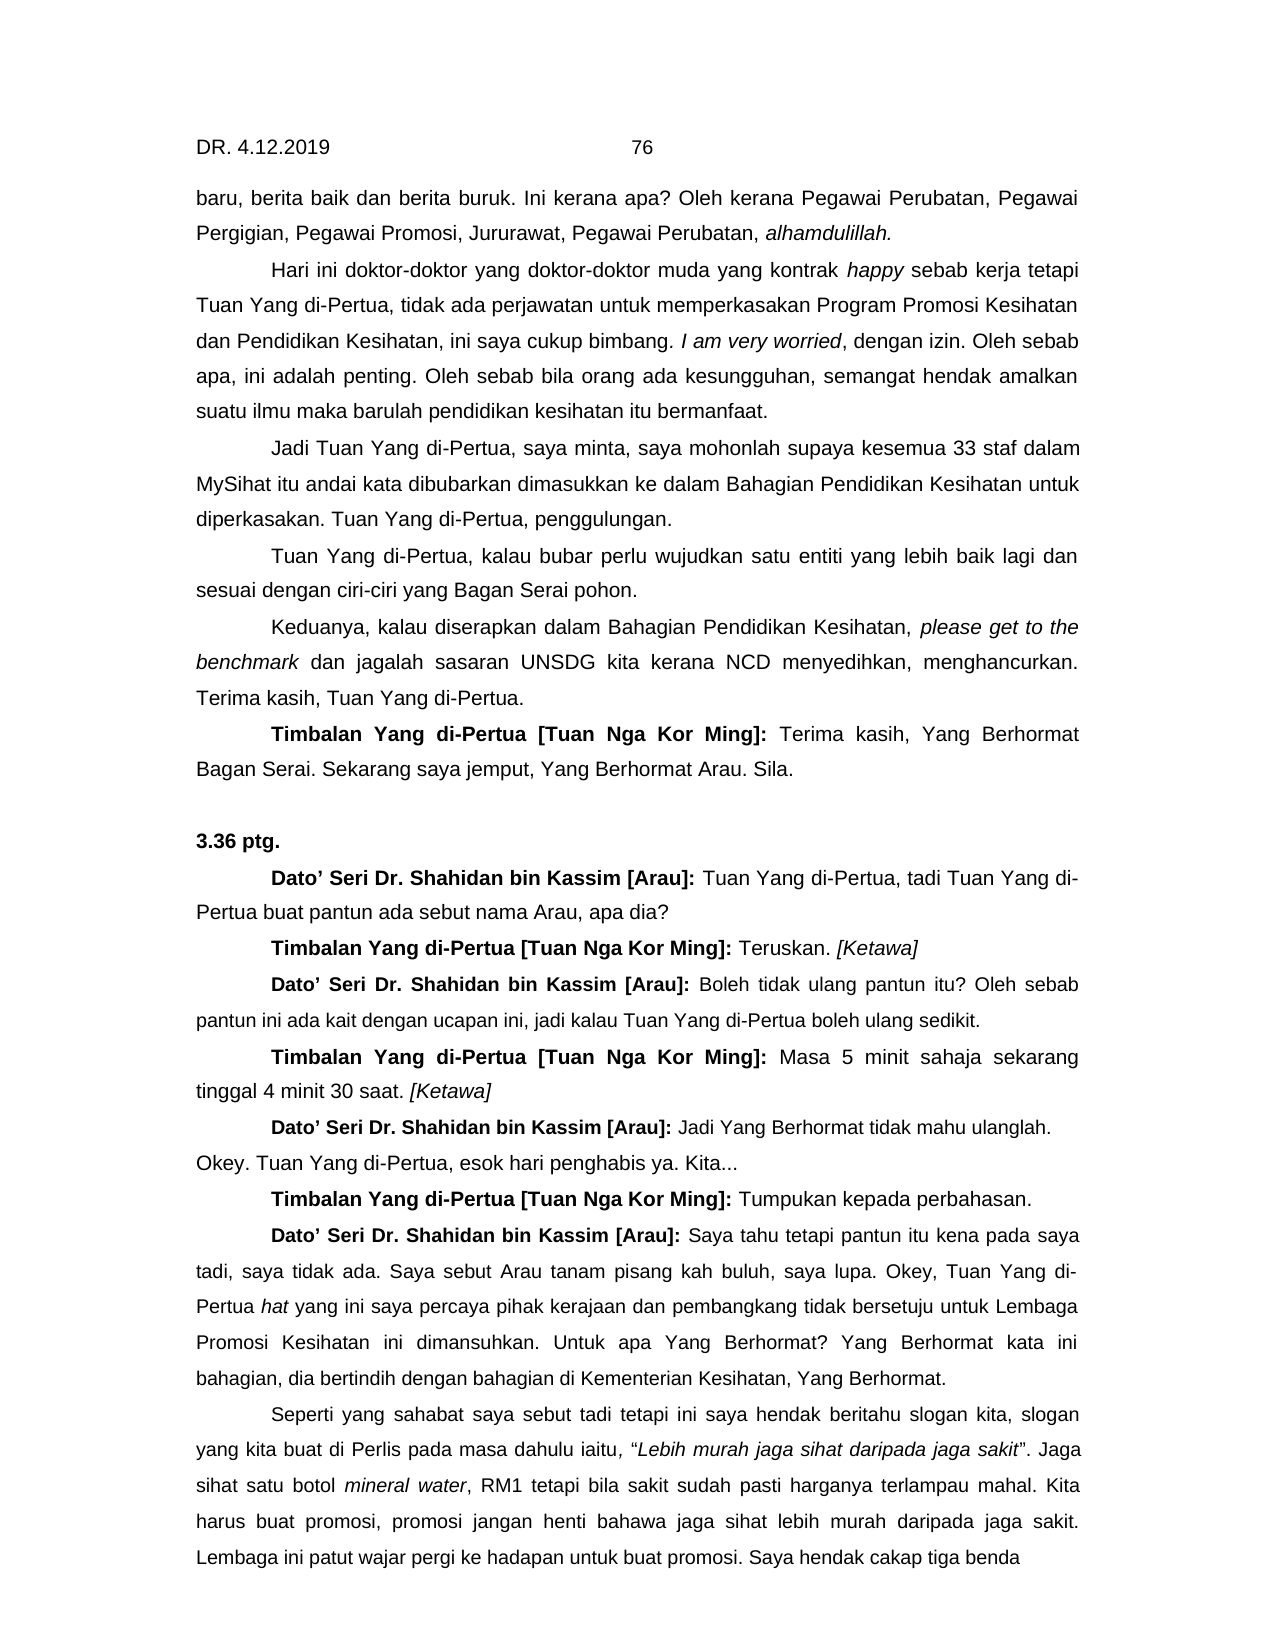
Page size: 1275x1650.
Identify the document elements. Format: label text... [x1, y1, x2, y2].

text Okey. Tuan Yang di-Pertua, esok hari penghabis ya. Kita... [196, 1151, 1125, 1175]
text Dato’ Seri Dr. Shahidan bin Kassim [Arau]: Saya tahu tetapi pantun itu kena pada saya tadi, saya tidak ada. Saya sebut Arau tanam pisang kah buluh, saya lupa. Okey, Tuan Yang di-Pertua hat yang ini saya percaya pihak kerajaan dan pembangkang tidak bersetuju untuk Lembaga Promosi Kesihatan ini dimansuhkan. Untuk apa Yang Berhormat? Yang Berhormat kata ini bahagian, dia bertindih dengan bahagian di Kementerian Kesihatan, Yang Berhormat. [196, 1224, 1079, 1389]
text Keduanya, kalau diserapkan dalam Bahagian Pendidikan Kesihatan, please get to the benchmark dan jagalah sasaran UNSDG kita kerana NCD menyedihkan, menghancurkan. Terima kasih, Tuan Yang di-Pertua. [196, 615, 1079, 709]
text Dato’ Seri Dr. Shahidan bin Kassim [Arau]: Boleh tidak ulang pantun itu? Oleh sebab pantun ini ada kait dengan ucapan ini, jadi kalau Tuan Yang di-Pertua boleh ulang sedikit. [196, 973, 1079, 1031]
text Seperti yang sahabat saya sebut tadi tetapi ini saya hendak beritahu slogan kita, slogan yang kita buat di Perlis pada masa dahulu iaitu, “Lebih murah jaga sihat daripada jaga sakit”. Jaga sihat satu botol mineral water, RM1 tetapi bila sakit sudah pasti harganya terlampau mahal. Kita harus buat promosi, promosi jangan henti bahawa jaga sihat lebih murah daripada jaga sakit. Lembaga ini patut wajar pergi ke hadapan untuk buat promosi. Saya hendak cakap tiga benda [196, 1402, 1081, 1568]
text Jadi Tuan Yang di-Pertua, saya minta, saya mohonlah supaya kesemua 33 staf dalam MySihat itu andai kata dibubarkan dimasukkan ke dalam Bahagian Pendidikan Kesihatan untuk diperkasakan. Tuan Yang di-Pertua, penggulungan. [196, 436, 1081, 531]
text Dato’ Seri Dr. Shahidan bin Kassim [Arau]: Jadi Yang Berhormat tidak mahu ulanglah. [271, 1116, 1125, 1139]
text Timbalan Yang di-Pertua [Tuan Nga Kor Ming]: Teruskan. [Ketawa] [271, 936, 1125, 960]
text Tuan Yang di-Pertua, kalau bubar perlu wujudkan satu entiti yang lebih baik lagi dan sesuai dengan ciri-ciri yang Bagan Serai pohon. [196, 543, 1079, 602]
text DR. 4.12.2019 76 [196, 135, 1125, 159]
text Timbalan Yang di-Pertua [Tuan Nga Kor Ming]: Tumpukan kepada perbahasan. [271, 1187, 1125, 1211]
text Hari ini doktor-doktor yang doktor-doktor muda yang kontrak happy sebab kerja tetapi Tuan Yang di-Pertua, tidak ada perjawatan untuk memperkasakan Program Promosi Kesihatan dan Pendidikan Kesihatan, ini saya cukup bimbang. I am very worried, dengan izin. Oleh sebab apa, ini adalah penting. Oleh sebab bila orang ada kesungguhan, semangat hendak amalkan suatu ilmu maka barulah pendidikan kesihatan itu bermanfaat. [196, 258, 1079, 423]
text Timbalan Yang di-Pertua [Tuan Nga Kor Ming]: Terima kasih, Yang Berhormat Bagan Serai. Sekarang saya jemput, Yang Berhormat Arau. Sila. [196, 722, 1079, 781]
text 3.36 ptg. [196, 829, 1125, 853]
text baru, berita baik dan berita buruk. Ini kerana apa? Oleh kerana Pegawai Perubatan, Pegawai Pergigian, Pegawai Promosi, Jururawat, Pegawai Perubatan, alhamdulillah. [196, 186, 1079, 245]
text Timbalan Yang di-Pertua [Tuan Nga Kor Ming]: Masa 5 minit sahaja sekarang tinggal 4 minit 30 saat. [Ketawa] [196, 1044, 1079, 1103]
text Dato’ Seri Dr. Shahidan bin Kassim [Arau]: Tuan Yang di-Pertua, tadi Tuan Yang di-Pertua buat pantun ada sebut nama Arau, apa dia? [196, 866, 1079, 924]
